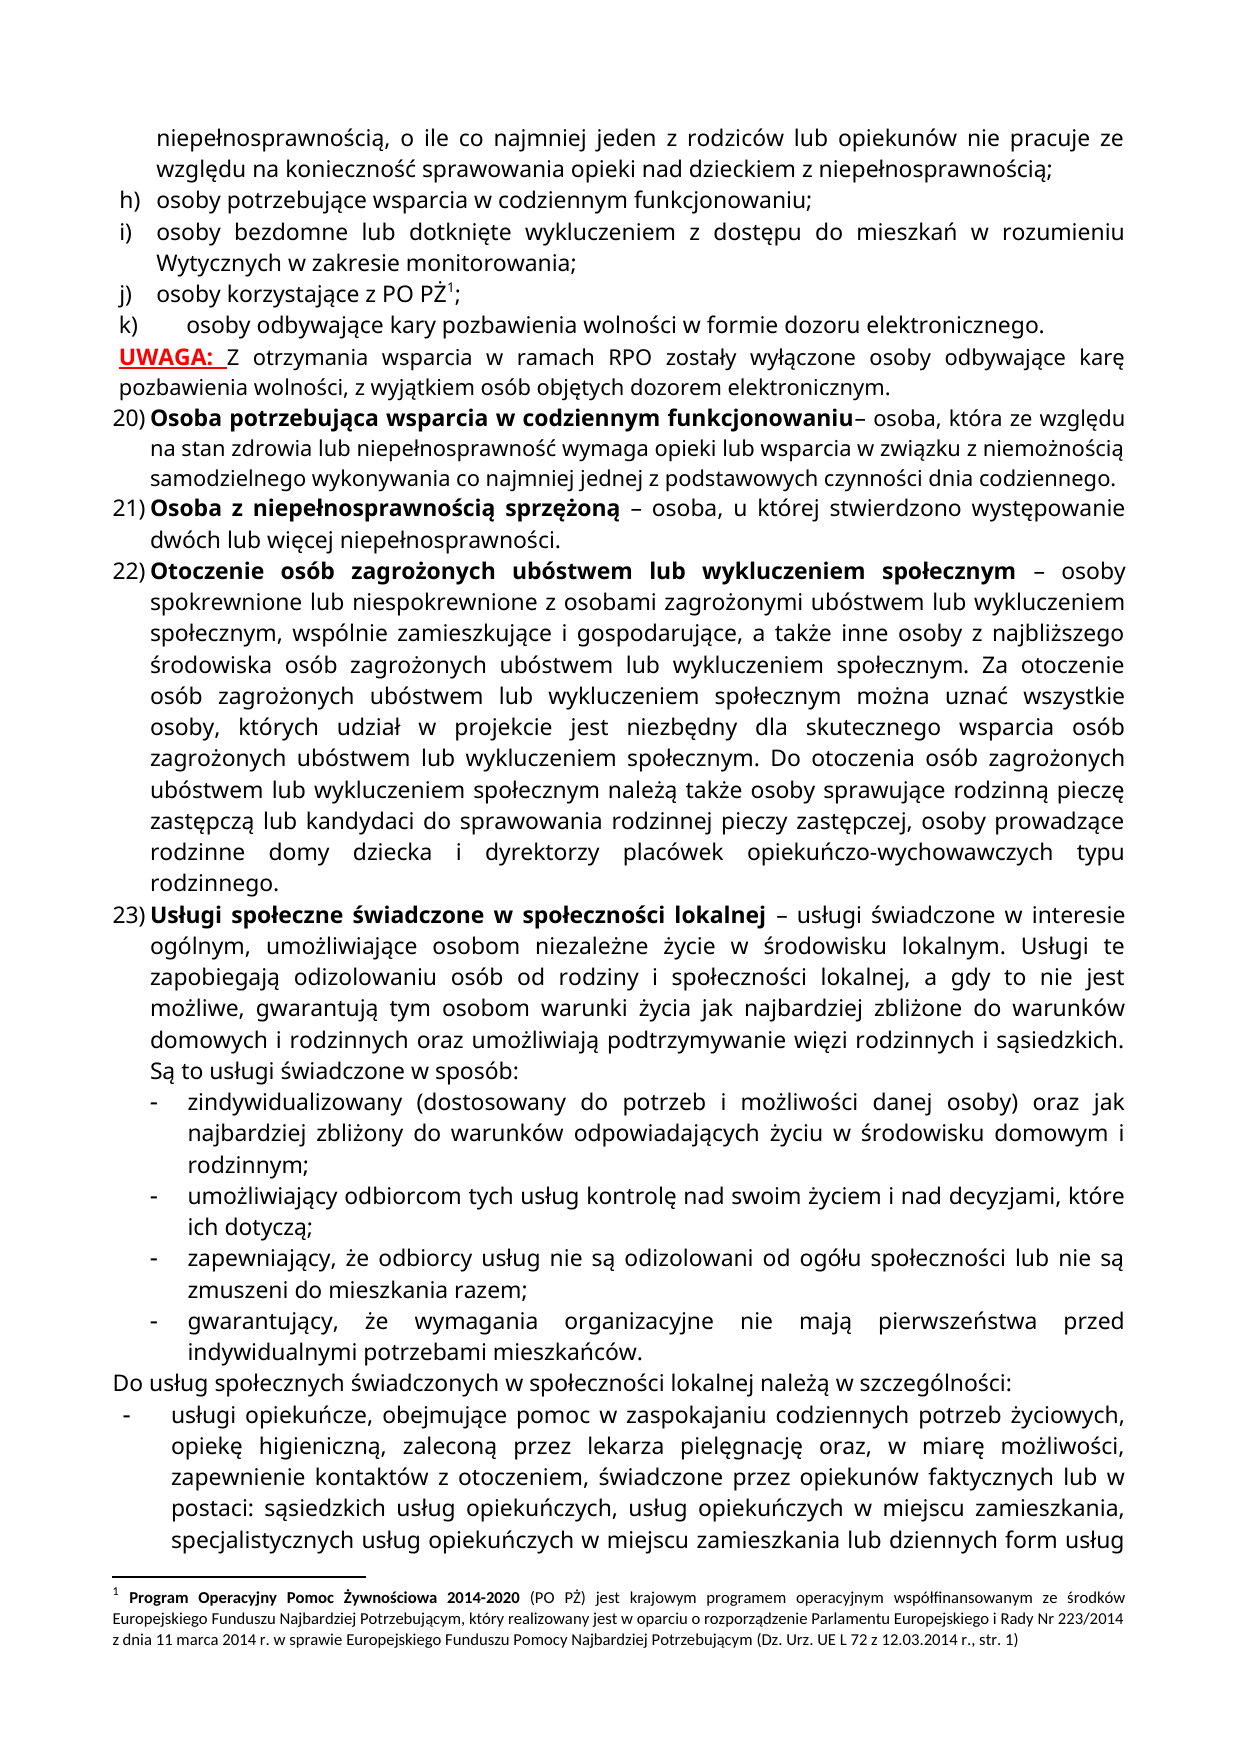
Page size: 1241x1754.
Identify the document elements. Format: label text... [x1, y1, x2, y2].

list gwarantujący, że wymagania organizacyjne nie mają pierwszeństwa przed indywidualnymi potrzebami mieszkańców. [150, 1305, 1126, 1367]
list osoby bezdomne lub dotknięte wykluczeniem z dostępu do mieszkań w rozumieniu Wytycznych w zakresie monitorowania; [119, 215, 1126, 278]
list osoby korzystające z PO PŻ; [119, 278, 1126, 309]
list Otoczenie osób zagrożonych ubóstwem lub wykluczeniem społecznym – osoby spokrewnione lub niespokrewnione z osobami zagrożonymi ubóstwem lub wykluczeniem społecznym, wspólnie zamieszkujące i gospodarujące, a także inne osoby z najbliższego środowiska osób zagrożonych ubóstwem lub wykluczeniem społecznym. Za otoczenie osób zagrożonych ubóstwem lub wykluczeniem społecznym można uznać wszystkie osoby, których udział w projekcie jest niezbędny dla skutecznego wsparcia osób zagrożonych ubóstwem lub wykluczeniem społecznym. Do otoczenia osób zagrożonych ubóstwem lub wykluczeniem społecznym należą także osoby sprawujące rodzinną pieczę zastępczą lub kandydaci do sprawowania rodzinnej pieczy zastępczej, osoby prowadzące rodzinne domy dziecka i dyrektorzy placówek opiekuńczo-wychowawczych typu rodzinnego. [112, 555, 1126, 898]
list Osoba z niepełnosprawnością sprzężoną – osoba, u której stwierdzono występowanie dwóch lub więcej niepełnosprawności. [112, 492, 1126, 555]
list Usługi społeczne świadczone w społeczności lokalnej – usługi świadczone w interesie ogólnym, umożliwiające osobom niezależne życie w środowisku lokalnym. Usługi te zapobiegają odizolowaniu osób od rodziny i społeczności lokalnej, a gdy to nie jest możliwe, gwarantują tym osobom warunki życia jak najbardziej zbliżone do warunków domowych i rodzinnych oraz umożliwiają podtrzymywanie więzi rodzinnych i sąsiedzkich. Są to usługi świadczone w sposób: [112, 898, 1126, 1086]
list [123, 1398, 1126, 1555]
list osoby odbywające kary pozbawienia wolności w formie dozoru elektronicznego. [119, 309, 1126, 340]
list umożliwiający odbiorcom tych usług kontrolę nad swoim życiem i nad decyzjami, które ich dotyczą; [150, 1180, 1126, 1242]
list zapewniający, że odbiorcy usług nie są odizolowani od ogółu społeczności lub nie są zmuszeni do mieszkania razem; [150, 1242, 1126, 1305]
list Osoba potrzebująca wsparcia w codziennym funkcjonowaniu– osoba, która ze względu na stan zdrowia lub niepełnosprawność wymaga opieki lub wsparcia w związku z niemożnością samodzielnego wykonywania co najmniej jednej z podstawowych czynności dnia codziennego. [112, 401, 1126, 492]
text UWAGA: Z otrzymania wsparcia w ramach RPO zostały wyłączone osoby odbywające karę pozbawienia wolności, z wyjątkiem osób objętych dozorem elektronicznym. [119, 340, 1126, 401]
list osoby potrzebujące wsparcia w codziennym funkcjonowaniu; [119, 184, 1126, 215]
text Do usług społecznych świadczonych w społeczności lokalnej należą w szczególności: [112, 1367, 1126, 1398]
list zindywidualizowany (dostosowany do potrzeb i możliwości danej osoby) oraz jak najbardziej zbliżony do warunków odpowiadających życiu w środowisku domowym i rodzinnym; [150, 1086, 1126, 1180]
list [119, 122, 1126, 184]
